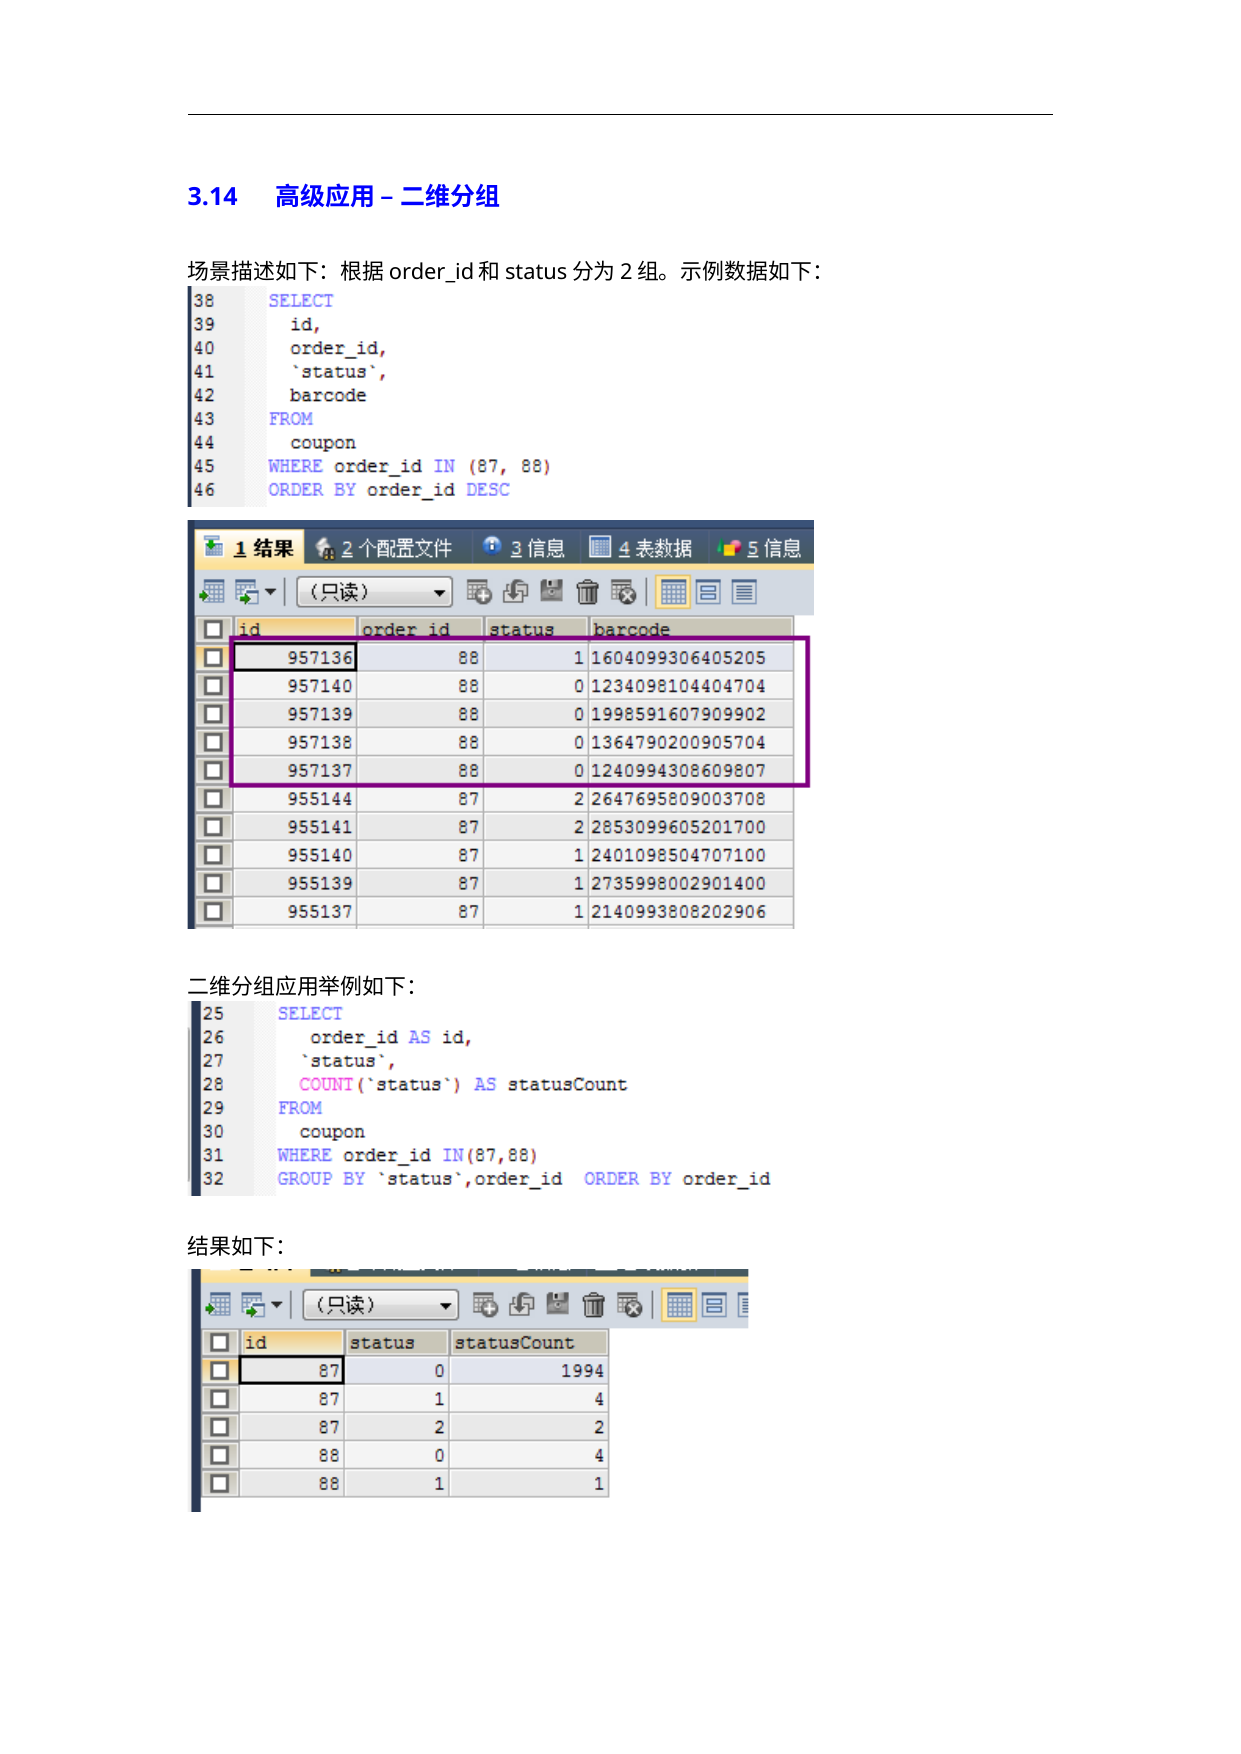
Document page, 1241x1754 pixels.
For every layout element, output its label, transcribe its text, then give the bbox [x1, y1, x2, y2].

picture [187, 286, 614, 507]
picture [187, 1269, 749, 1512]
text 结果如下： [187, 1228, 1053, 1261]
text 场景描述如下：根据order_id和status分为2组。示例数据如下： [187, 253, 1053, 286]
text 二维分组应用举例如下： [187, 968, 1053, 1001]
subtitle 高级应用 – 二维分组 [187, 162, 1053, 227]
picture [187, 1001, 830, 1196]
picture [187, 520, 814, 929]
